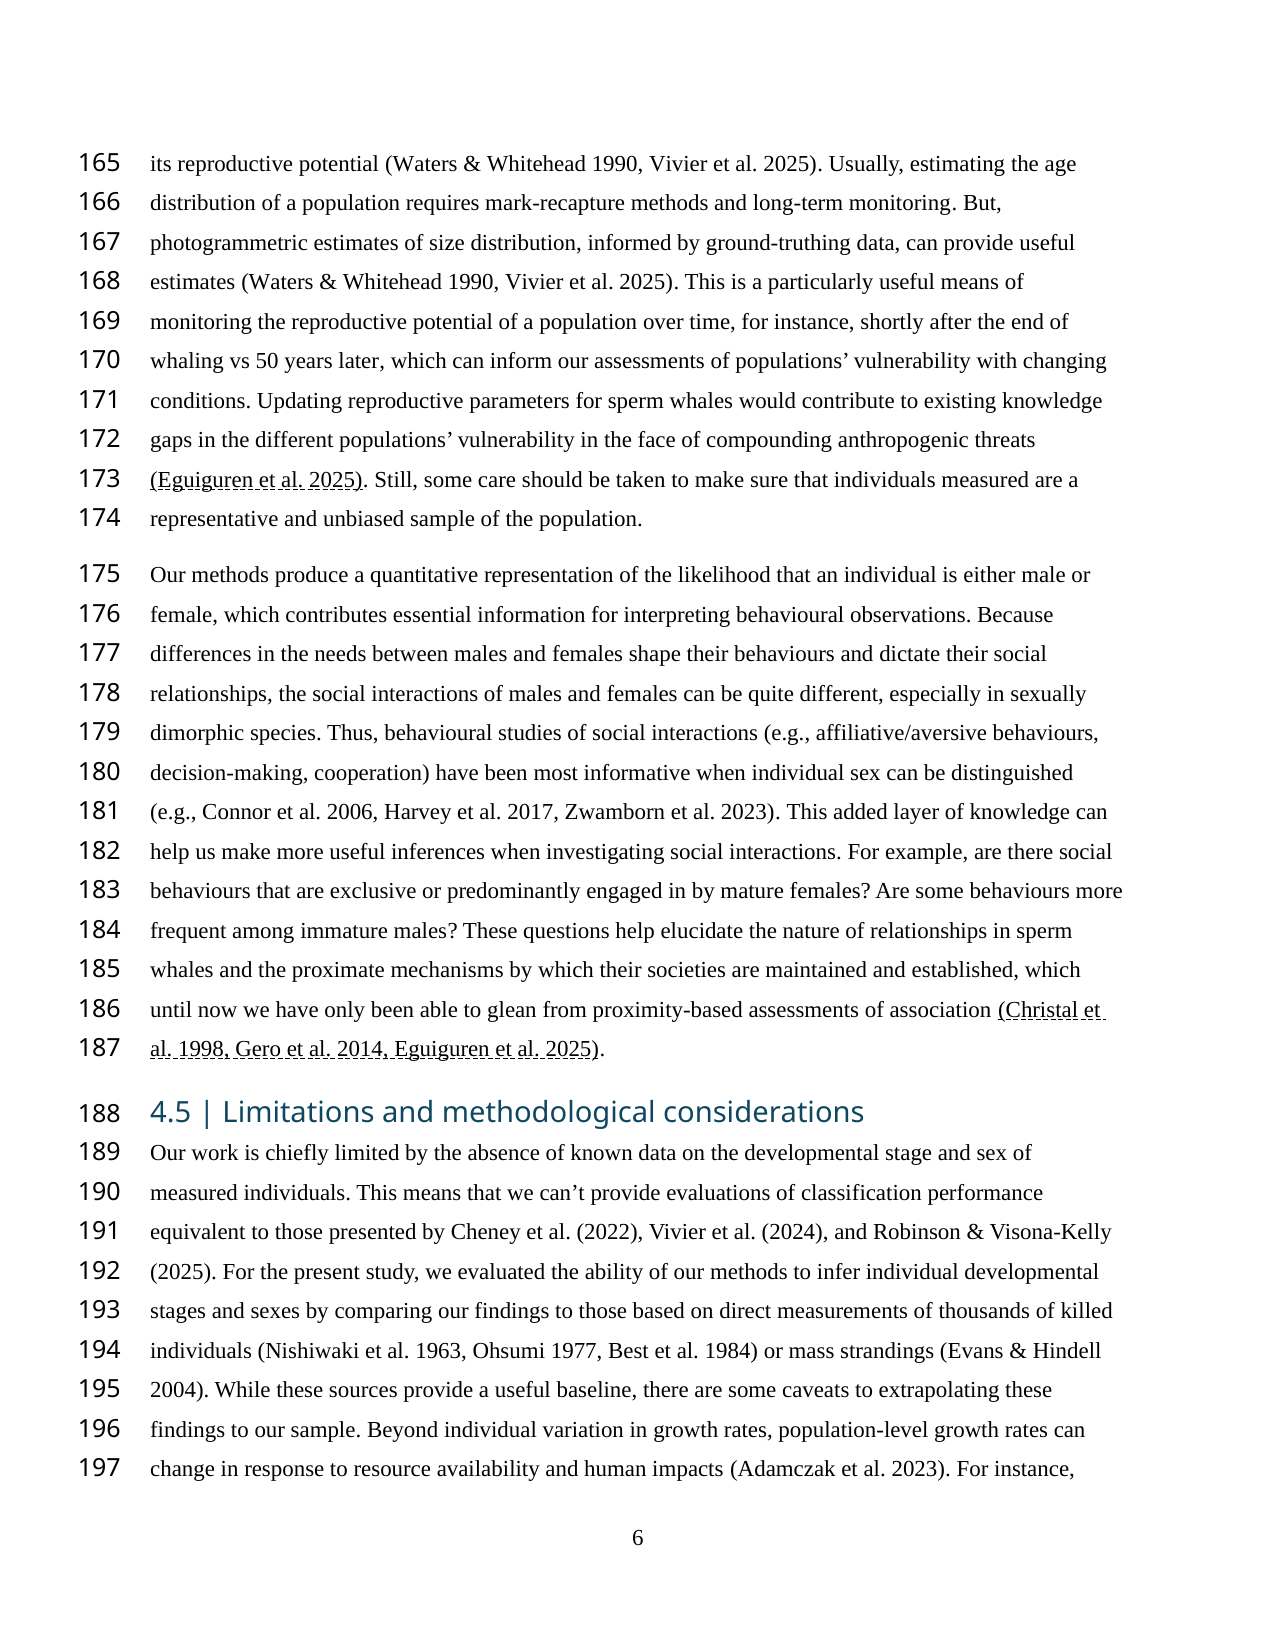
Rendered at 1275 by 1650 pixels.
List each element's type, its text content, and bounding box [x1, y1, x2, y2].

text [150, 150, 1125, 532]
text Our methods produce a quantitative representation of the likelihood that an individual is either male or female, which contributes essential information for interpreting behavioural observations. Because differences in the needs between males and females shape their behaviours and dictate their social relationships, the social interactions of males and females can be quite different, especially in sexually dimorphic species. Thus, behavioural studies of social interactions (e.g., affiliative/aversive behaviours, decision-making, cooperation) have been most informative when individual sex can be distinguished (e.g., Connor et al. 2006, Harvey et al. 2017, Zwamborn et al. 2023). This added layer of knowledge can help us make more useful inferences when investigating social interactions. For example, are there social behaviours that are exclusive or predominantly engaged in by mature females? Are some behaviours more frequent among immature males? These questions help elucidate the nature of relationships in sperm whales and the proximate mechanisms by which their societies are maintained and established, which until now we have only been able to glean from proximity-based assessments of association (Christal et al. 1998, Gero et al. 2014, Eguiguren et al. 2025). [150, 561, 1125, 1062]
subtitle 4.5 | Limitations and methodological considerations [150, 1091, 1125, 1131]
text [150, 1139, 1125, 1482]
